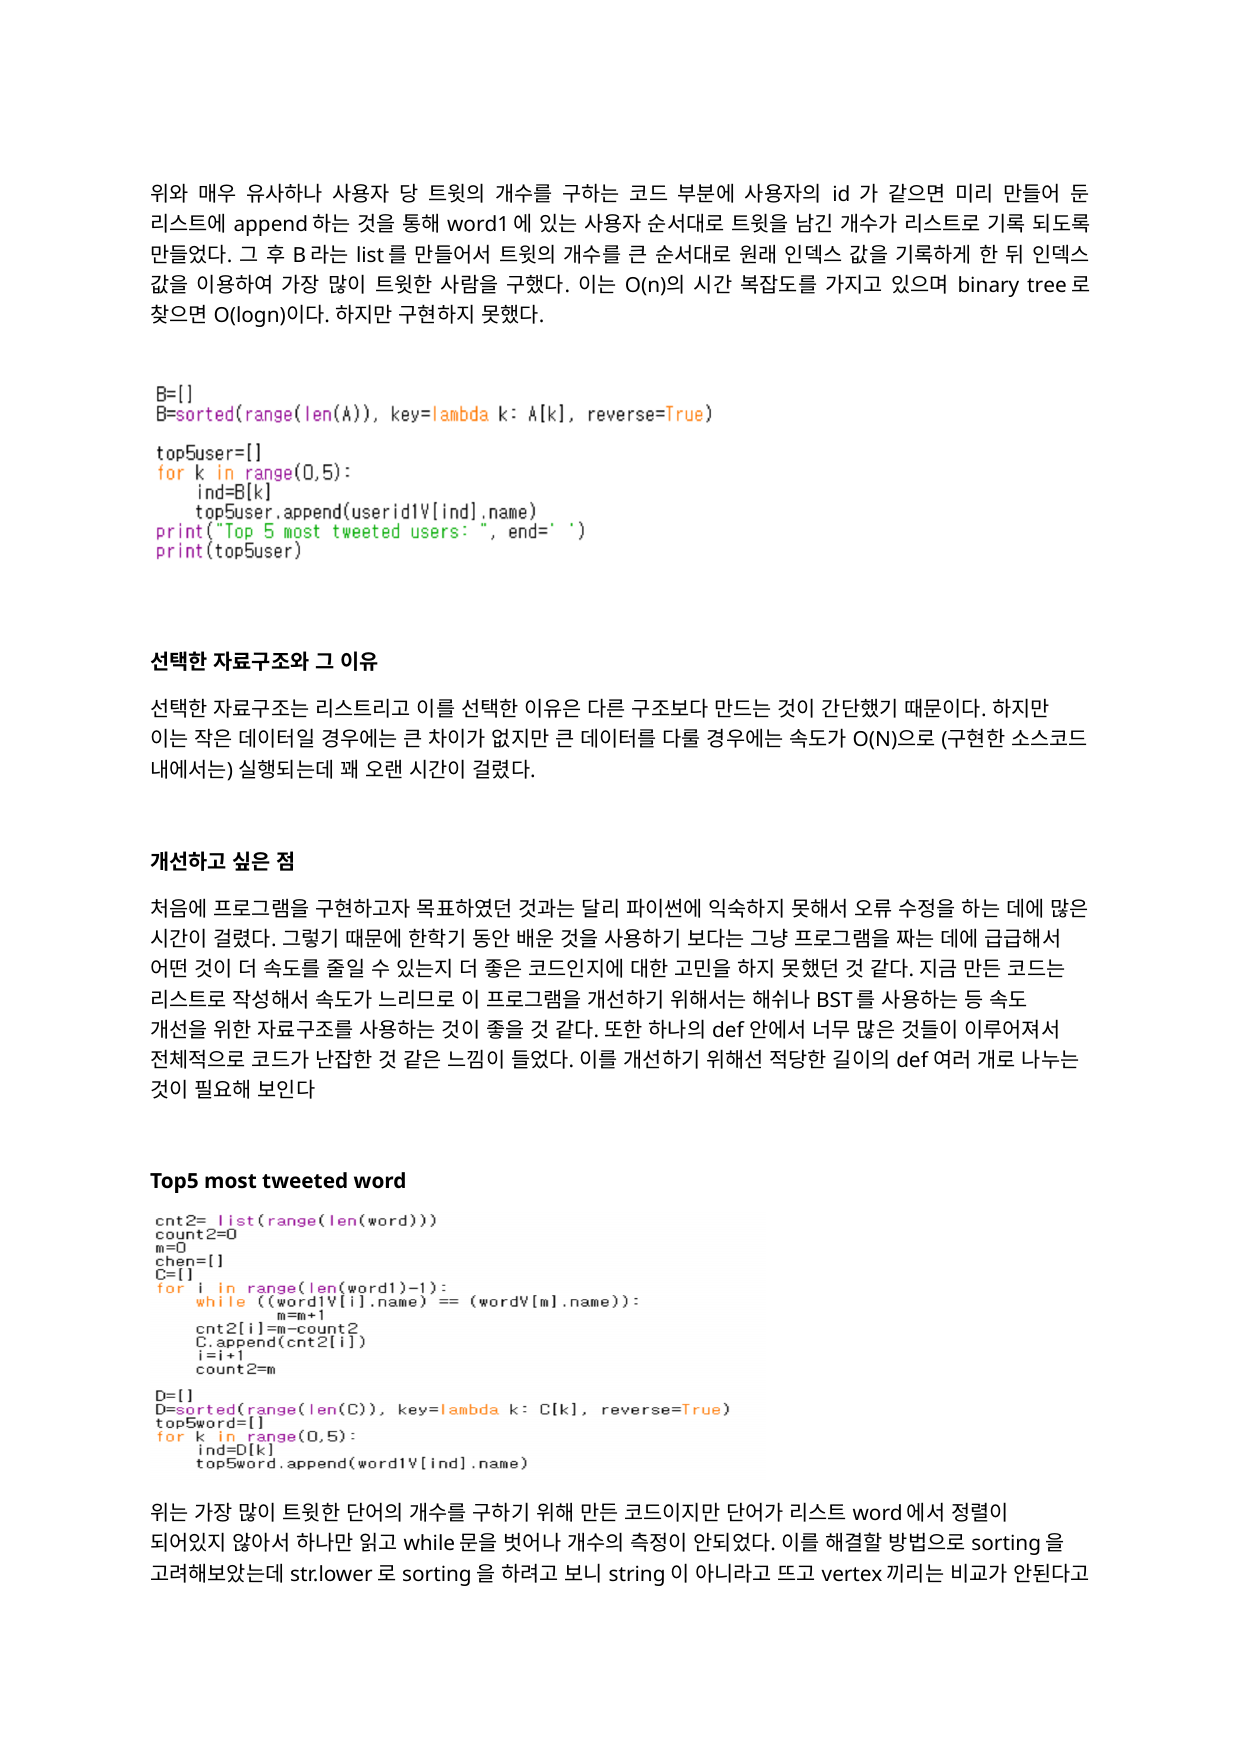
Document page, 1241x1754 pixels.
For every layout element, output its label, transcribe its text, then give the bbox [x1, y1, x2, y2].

picture [150, 1210, 766, 1480]
text Top5 most tweeted word [150, 1166, 1090, 1194]
text 선택한 자료구조는 리스트리고 이를 선택한 이유은 다른 구조보다 만드는 것이 간단했기 때문이다. 하지만 이는 작은 데이터일 경우에는 큰 차이가 없지만 큰 데이터를 다룰 경우에는 속도가 O(N)으로 (구현한 소스코드 내에서는) 실행되는데 꽤 오랜 시간이 걸렸다. [150, 692, 1090, 783]
picture [150, 373, 750, 572]
text 위와 매우 유사하나 사용자 당 트윗의 개수를 구하는 코드 부분에 사용자의 id 가 같으면 미리 만들어 둔 리스트에 append하는 것을 통해 word1에 있는 사용자 순서대로 트윗을 남긴 개수가 리스트로 기록 되도록 만들었다. 그 후 B라는 list를 만들어서 트윗의 개수를 큰 순서대로 원래 인덱스 값을 기록하게 한 뒤 인덱스 값을 이용하여 가장 많이 트윗한 사람을 구했다. 이는 O(n)의 시간 복잡도를 가지고 있으며 binary tree로 찾으면 O(logn)이다. 하지만 구현하지 못했다. [150, 177, 1090, 329]
text 선택한 자료구조와 그 이유 [150, 646, 1090, 676]
text 처음에 프로그램을 구현하고자 목표하였던 것과는 달리 파이썬에 익숙하지 못해서 오류 수정을 하는 데에 많은 시간이 걸렸다. 그렇기 때문에 한학기 동안 배운 것을 사용하기 보다는 그냥 프로그램을 짜는 데에 급급해서 어떤 것이 더 속도를 줄일 수 있는지 더 좋은 코드인지에 대한 고민을 하지 못했던 것 같다. 지금 만든 코드는 리스트로 작성해서 속도가 느리므로 이 프로그램을 개선하기 위해서는 해쉬나 BST를 사용하는 등 속도 개선을 위한 자료구조를 사용하는 것이 좋을 것 같다. 또한 하나의 def 안에서 너무 많은 것들이 이루어져서 전체적으로 코드가 난잡한 것 같은 느낌이 들었다. 이를 개선하기 위해선 적당한 길이의 def 여러 개로 나누는 것이 필요해 보인다 [150, 892, 1090, 1104]
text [150, 1496, 1090, 1587]
text 개선하고 싶은 점 [150, 845, 1090, 875]
